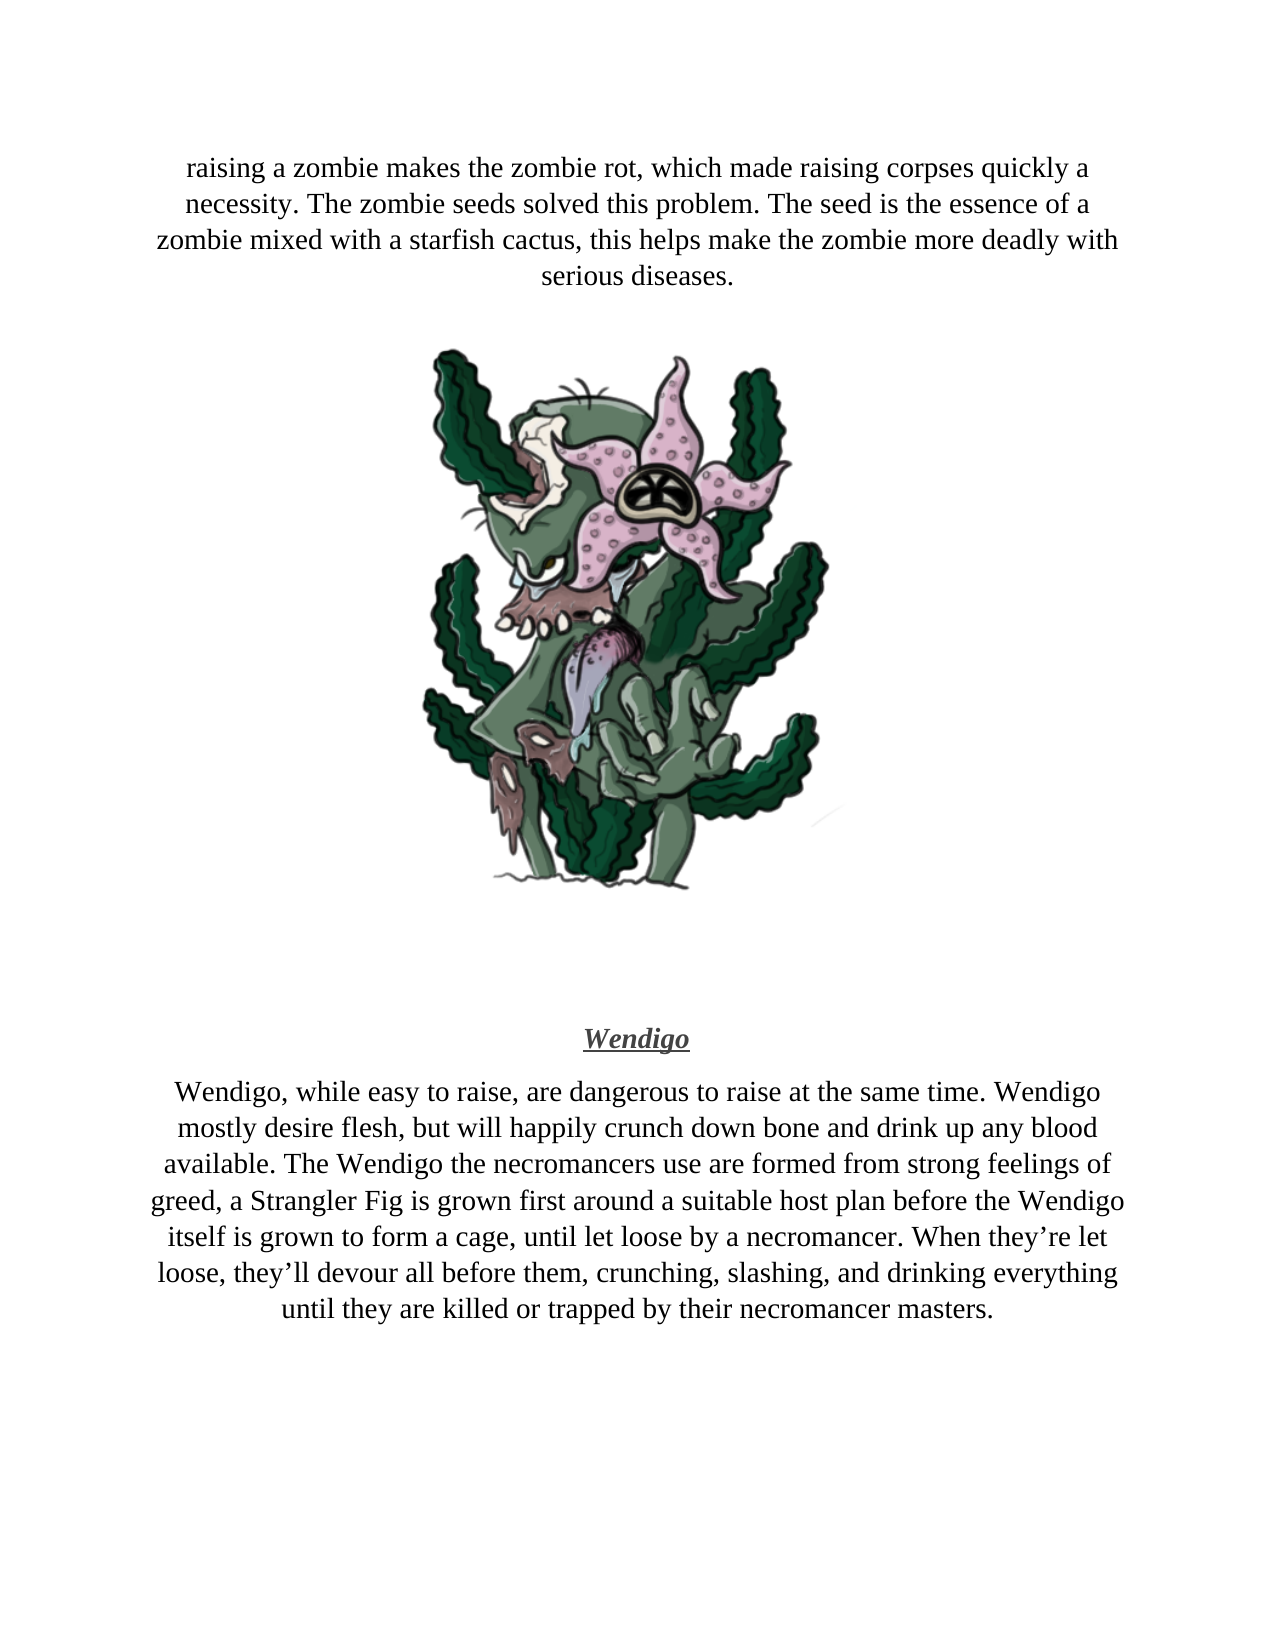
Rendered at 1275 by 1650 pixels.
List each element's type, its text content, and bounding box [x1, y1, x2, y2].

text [150, 150, 1125, 292]
picture [335, 311, 940, 917]
text Wendigo, while easy to raise, are dangerous to raise at the same time. Wendigo mostly desire flesh, but will happily crunch down bone and drink up any blood available. The Wendigo the necromancers use are formed from strong feelings of greed, a Strangler Fig is grown first around a suitable host plan before the Wendigo itself is grown to form a cage, until let loose by a necromancer. When they’re let loose, they’ll devour all before them, crunching, slashing, and drinking everything until they are killed or trapped by their necromancer masters. [150, 1074, 1125, 1324]
subtitle Wendigo [150, 1021, 1125, 1055]
